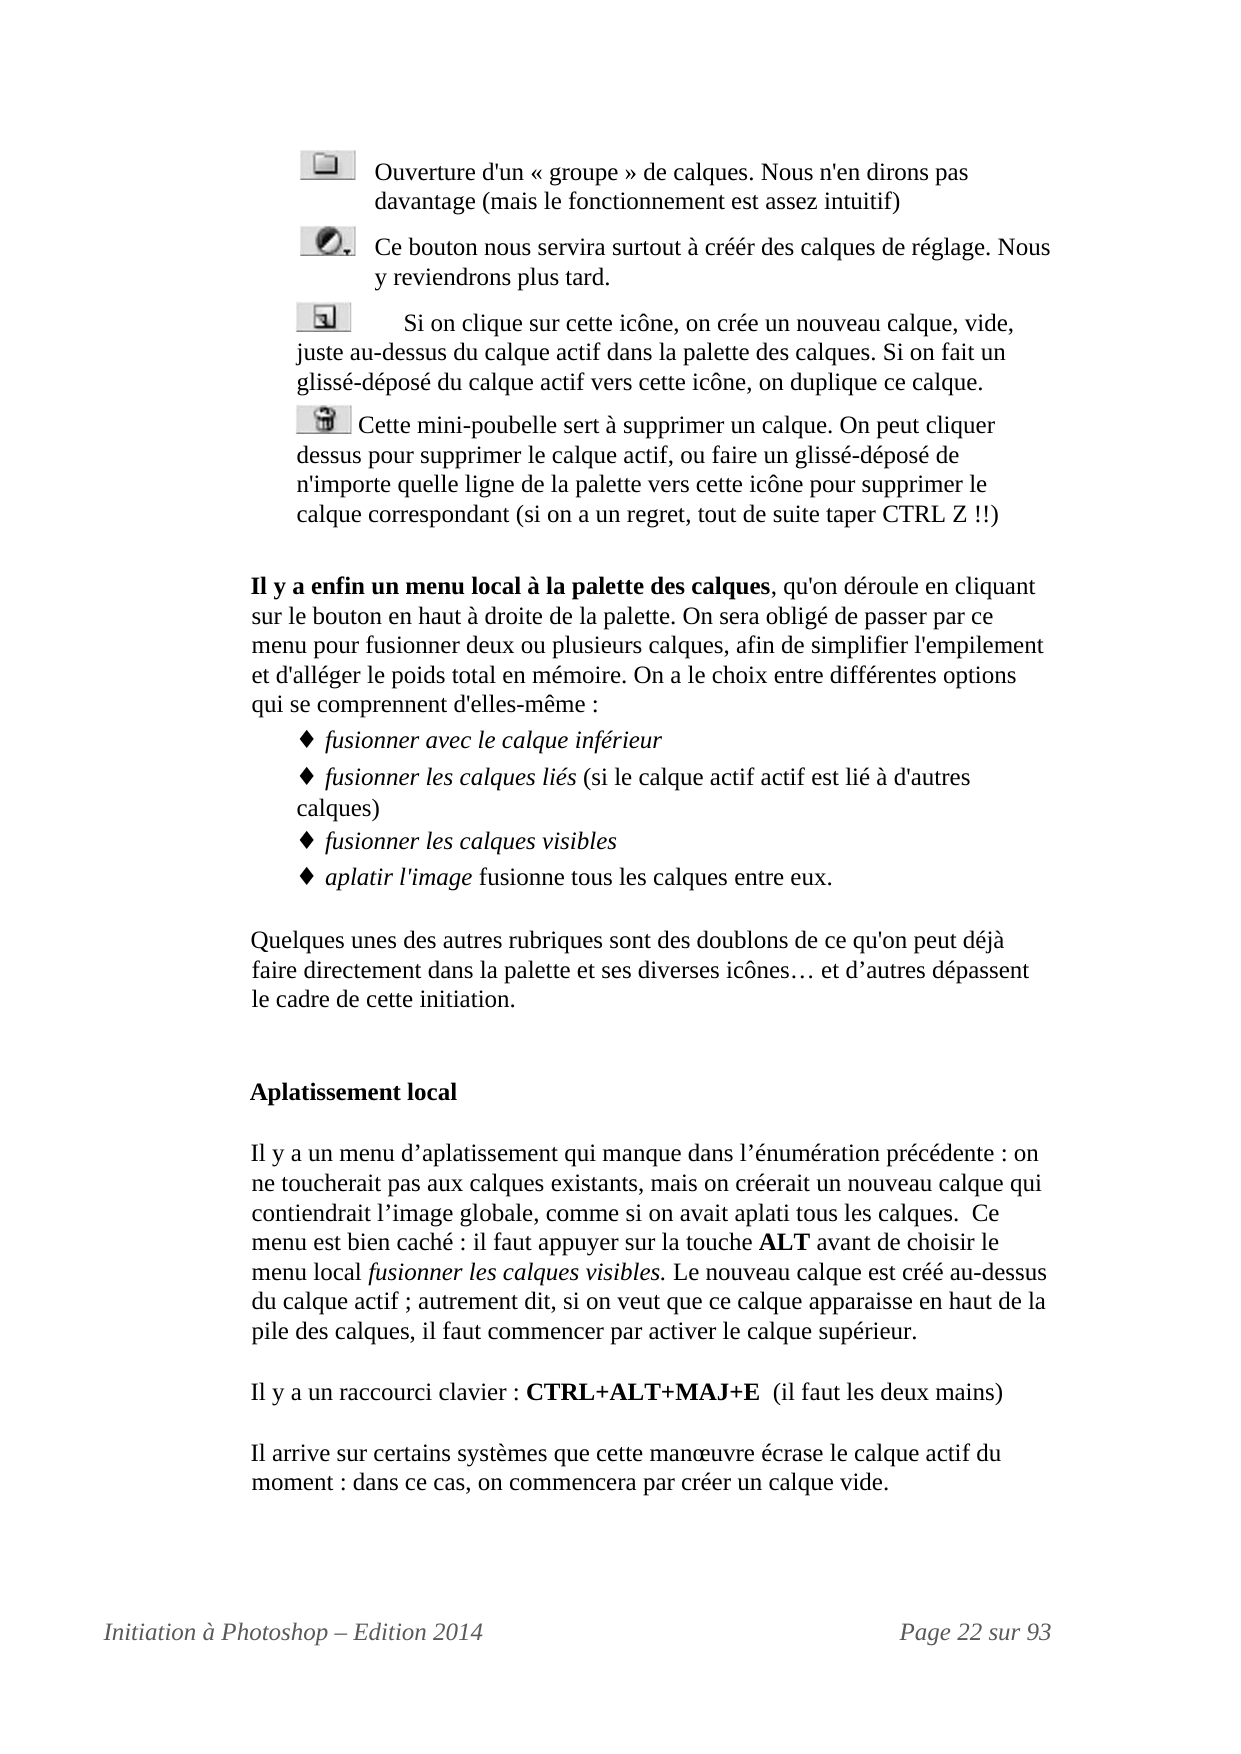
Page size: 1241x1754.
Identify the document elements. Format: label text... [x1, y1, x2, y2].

text ♦ fusionner les calques visibles [295, 823, 1052, 857]
text Si on clique sur cette icône, on crée un nouveau calque, vide, juste au-dessus du calque actif dans la palette des calques. Si on fait un glissé-déposé du calque actif vers cette icône, on duplique ce calque. [295, 301, 1052, 396]
text Ouverture d'un « groupe » de calques. Nous n'en dirons pas davantage (mais le fonctionnement est assez intuitif) [299, 150, 1052, 215]
text ♦ fusionner avec le calque inférieur [295, 722, 1052, 756]
text ♦ aplatir l'image fusionne tous les calques entre eux. [295, 859, 1052, 893]
text Il arrive sur certains systèmes que cette manœuvre écrase le calque actif du moment : dans ce cas, on commencera par créer un calque vide. [250, 1438, 1052, 1496]
picture [295, 301, 352, 332]
text Quelques unes des autres rubriques sont des doublons de ce qu'on peut déjà faire directement dans la palette et ses diverses icônes… et d’autres dépassent le cadre de cette initiation. [250, 925, 1052, 1013]
text ♦ fusionner les calques liés (si le calque actif actif est lié à d'autres calques) [295, 758, 1052, 822]
subtitle Aplatissement local [249, 1077, 1052, 1105]
text Il y a un menu d’aplatissement qui manque dans l’énumération précédente : on ne toucherait pas aux calques existants, mais on créerait un nouveau calque qui contiendrait l’image globale, comme si on avait aplati tous les calques. Ce menu est bien caché : il faut appuyer sur la touche ALT avant de choisir le menu local fusionner les calques visibles. Le nouveau calque est créé au-dessus du calque actif ; autrement dit, si on veut que ce calque apparaisse en haut de la pile des calques, il faut commencer par activer le calque supérieur. [250, 1138, 1052, 1345]
picture [299, 150, 356, 180]
text Cette mini-poubelle sert à supprimer un calque. On peut cliquer dessus pour supprimer le calque actif, ou faire un glissé-déposé de n'importe quelle ligne de la palette vers cette icône pour supprimer le calque correspondant (si on a un regret, tout de suite taper CTRL Z !!) [295, 404, 1052, 528]
picture [295, 404, 352, 434]
text Il y a un raccourci clavier : CTRL+ALT+MAJ+E (il faut les deux mains) [250, 1377, 1052, 1406]
text Ce bouton nous servira surtout à créér des calques de réglage. Nous y reviendrons plus tard. [299, 226, 1052, 291]
text Il y a enfin un menu local à la palette des calques, qu'on déroule en cliquant sur le bouton en haut à droite de la palette. On sera obligé de passer par ce menu pour fusionner deux ou plusieurs calques, afin de simplifier l'empilement et d'alléger le poids total en mémoire. On a le choix entre différentes options qui se comprennent d'elles-même : [250, 571, 1052, 718]
picture [299, 225, 356, 256]
